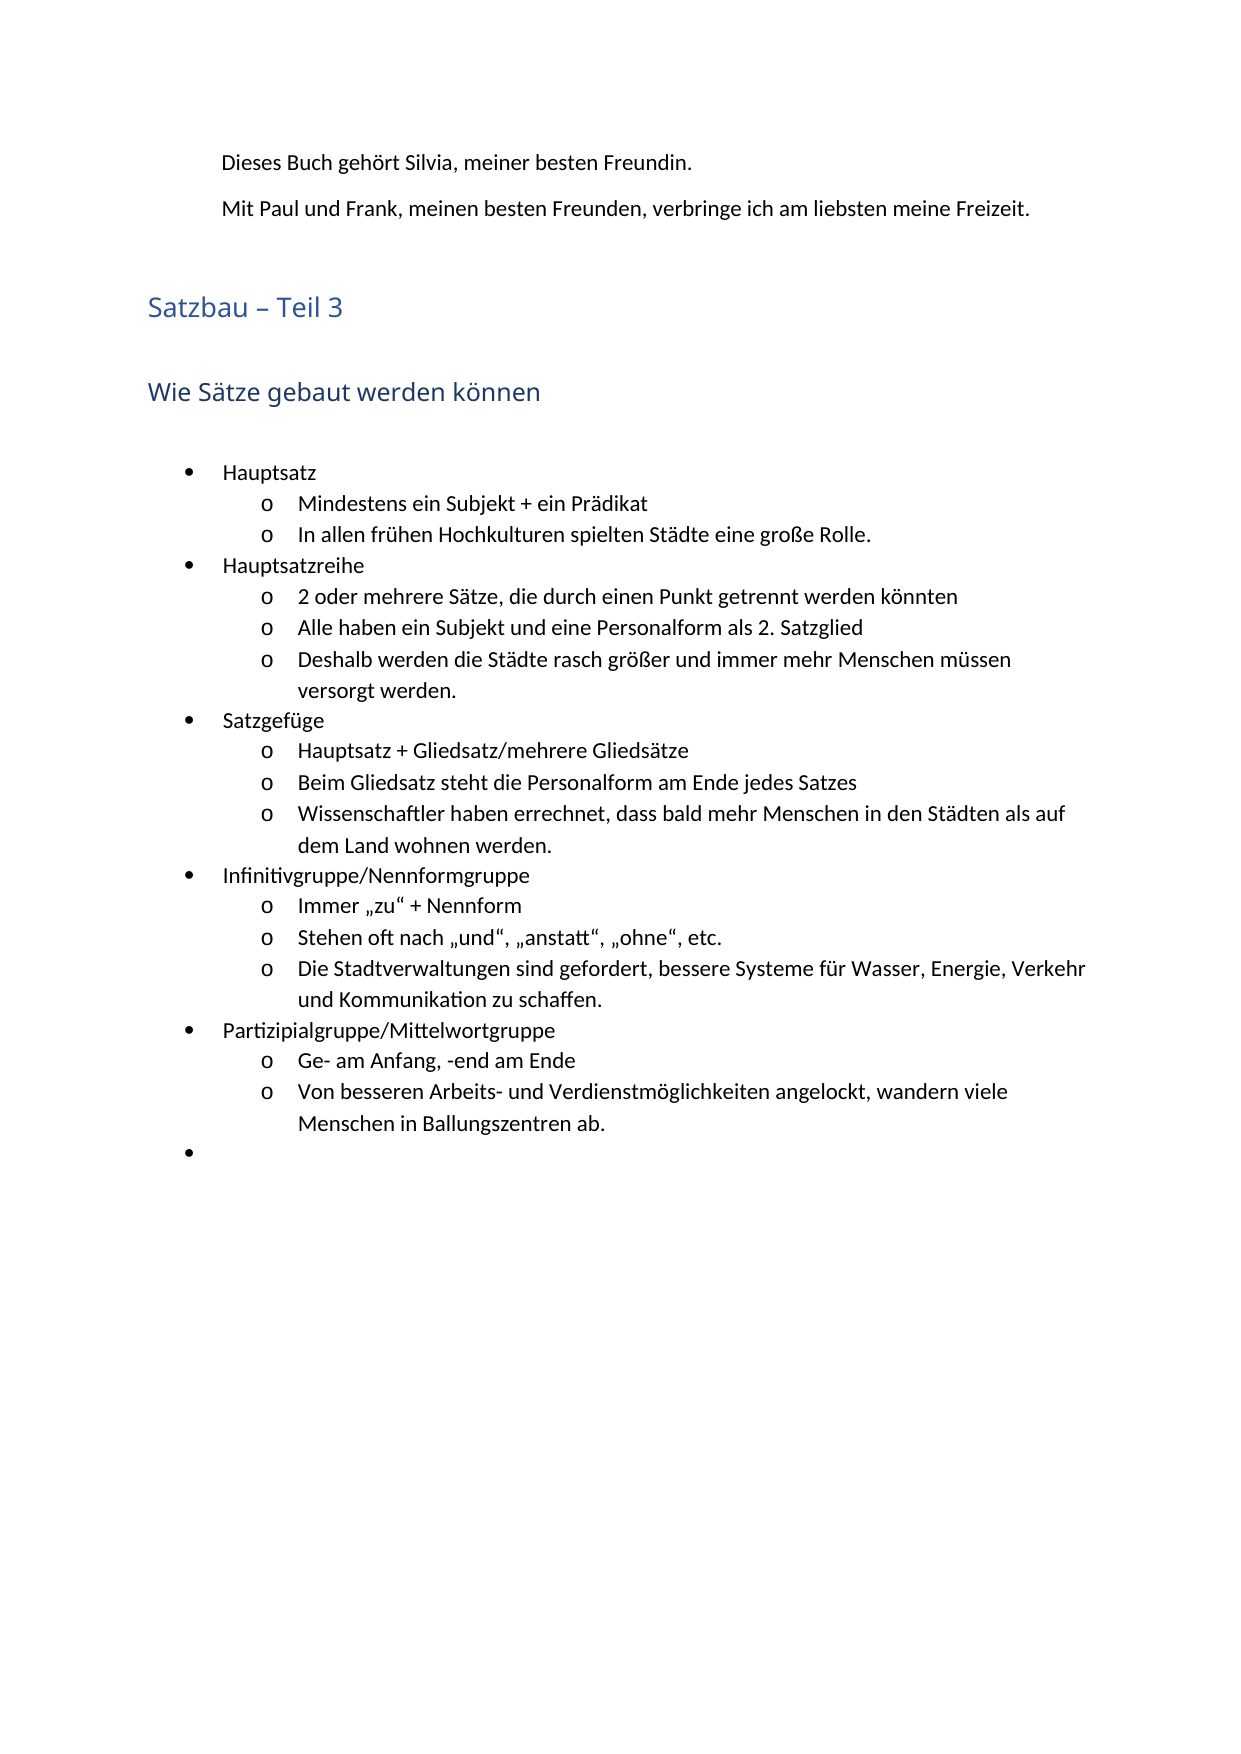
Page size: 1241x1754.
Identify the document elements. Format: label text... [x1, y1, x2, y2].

list Hauptsatzreihe [185, 552, 1093, 580]
list Partizipialgruppe/Mittelwortgruppe [185, 1016, 1093, 1044]
list Alle haben ein Subjekt und eine Personalform als 2. Satzglied [260, 613, 1093, 642]
list Mindestens ein Subjekt + ein Prädikat [260, 489, 1093, 518]
list Von besseren Arbeits- und Verdienstmöglichkeiten angelockt, wandern viele Menschen in Ballungszentren ab. [260, 1077, 1093, 1137]
list 2 oder mehrere Sätze, die durch einen Punkt getrennt werden könnten [260, 582, 1093, 611]
list Satzgefüge [185, 706, 1093, 734]
list Hauptsatz [185, 458, 1093, 487]
list Immer „zu“ + Nennform [260, 891, 1093, 920]
list Hauptsatz + Gliedsatz/mehrere Gliedsätze [260, 737, 1093, 766]
list In allen frühen Hochkulturen spielten Städte eine große Rolle. [260, 520, 1093, 549]
subtitle Wie Sätze gebaut werden können [148, 375, 1093, 409]
list Wissenschaftler haben errechnet, dass bald mehr Menschen in den Städten als auf dem Land wohnen werden. [260, 799, 1093, 859]
list Stehen oft nach „und“, „anstatt“, „ohne“, etc. [260, 923, 1093, 952]
text Dieses Buch gehört Silvia, meiner besten Freundin. [221, 148, 1093, 176]
list Beim Gliedsatz steht die Personalform am Ende jedes Satzes [260, 768, 1093, 797]
text Mit Paul und Frank, meinen besten Freunden, verbringe ich am liebsten meine Freizeit. [221, 194, 1093, 222]
list Die Stadtverwaltungen sind gefordert, bessere Systeme für Wasser, Energie, Verkehr und Kommunikation zu schaffen. [260, 954, 1093, 1013]
list Infinitivgruppe/Nennformgruppe [185, 861, 1093, 889]
subtitle Satzbau – Teil 3 [148, 288, 1093, 325]
list Ge- am Anfang, -end am Ende [260, 1046, 1093, 1075]
list Deshalb werden die Städte rasch größer und immer mehr Menschen müssen versorgt werden. [260, 645, 1093, 704]
